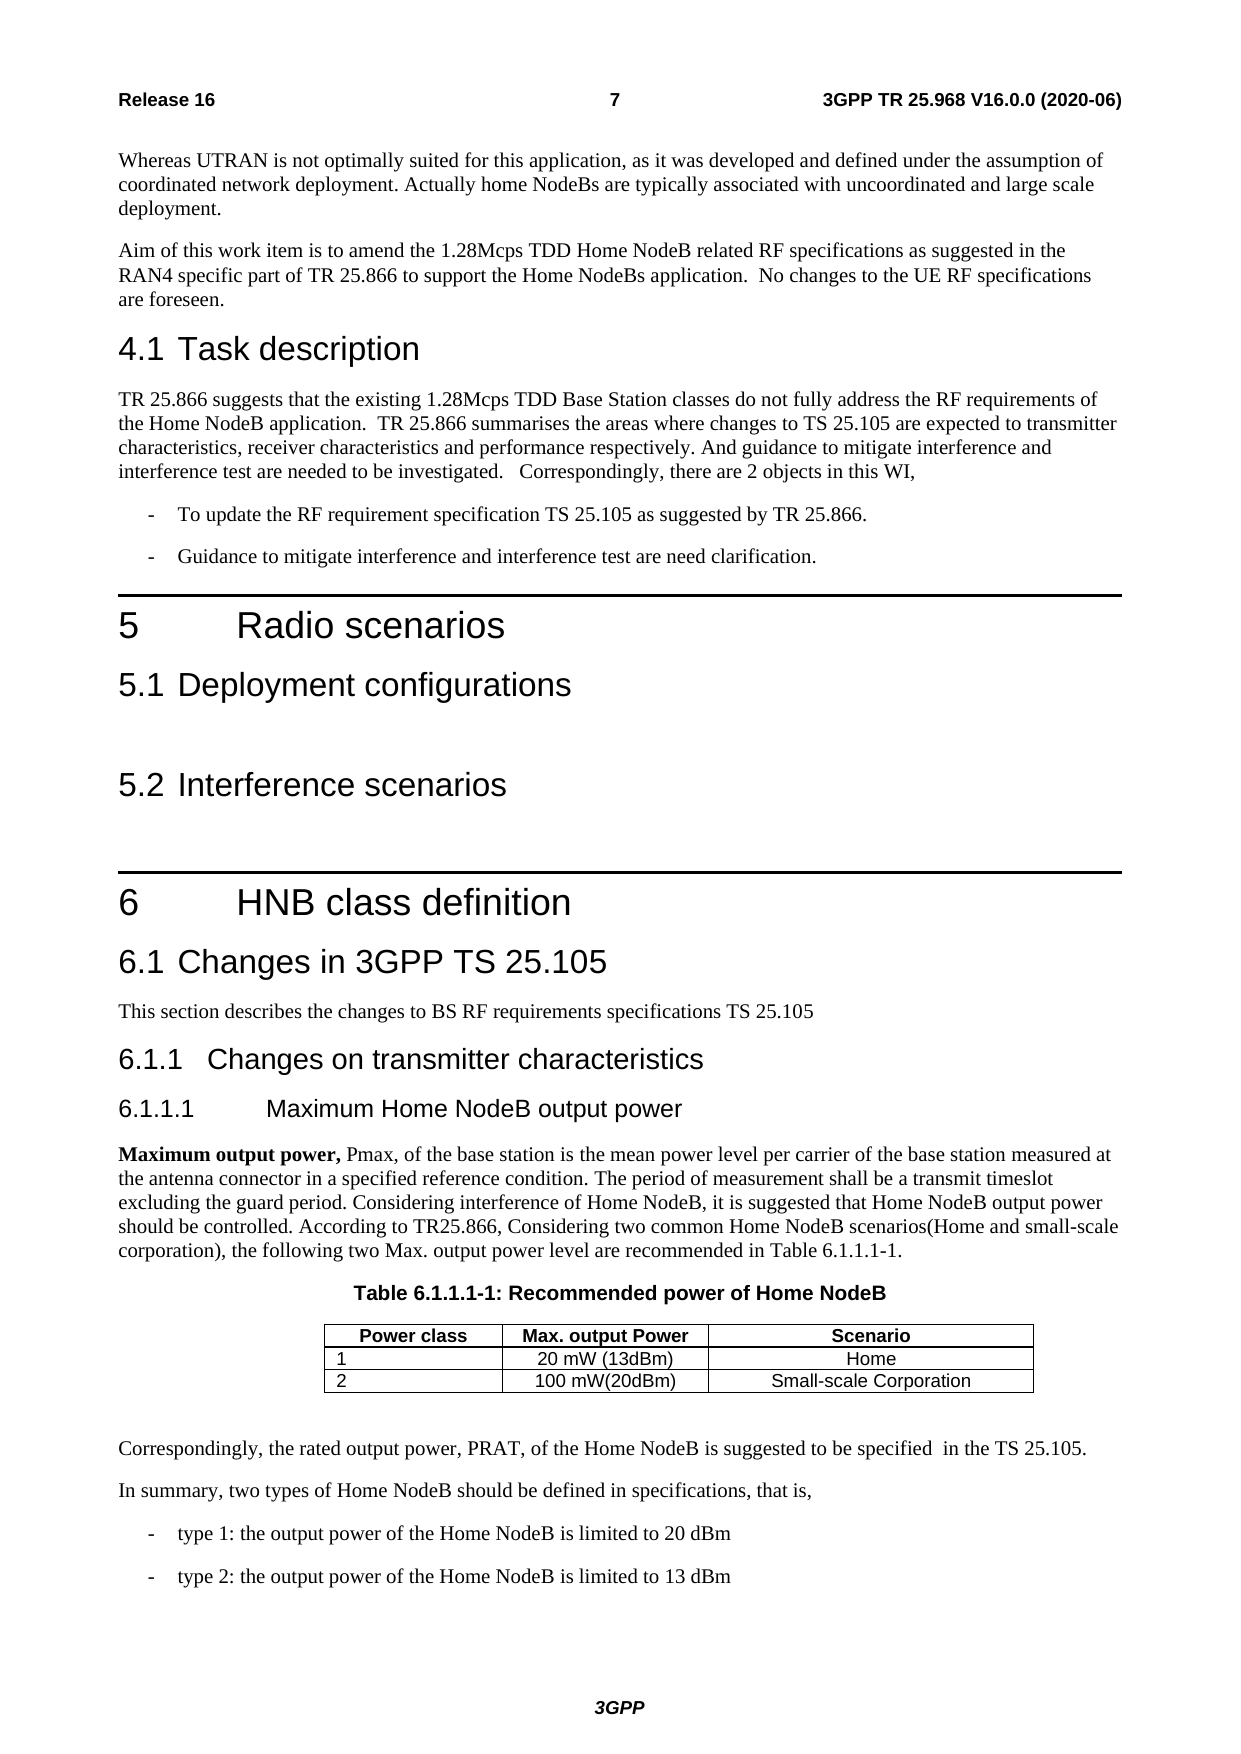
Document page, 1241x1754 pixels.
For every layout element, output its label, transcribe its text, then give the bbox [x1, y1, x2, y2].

text Aim of this work item is to amend the 1.28Mcps TDD Home NodeB related RF specifications as suggested in the RAN4 specific part of TR 25.866 to support the Home NodeBs application. No changes to the UE RF specifications are foreseen. [118, 238, 1122, 311]
text Whereas UTRAN is not optimally suited for this application, as it was developed and defined under the assumption of coordinated network deployment. Actually home NodeBs are typically associated with uncoordinated and large scale deployment. [118, 147, 1122, 220]
text Table 6.1.1.1-1: Recommended power of Home NodeB [118, 1281, 1122, 1305]
text This section describes the changes to BS RF requirements specifications TS 25.105 [118, 999, 1122, 1023]
table_cell Small-scale Corporation [709, 1370, 1033, 1392]
table_header Scenario [709, 1325, 1033, 1346]
text TR 25.866 suggests that the existing 1.28Mcps TDD Base Station classes do not fully address the RF requirements of the Home NodeB application. TR 25.866 summarises the areas where changes to TS 25.105 are expected to transmitter characteristics, receiver characteristics and performance respectively. And guidance to mitigate interference and interference test are needed to be investigated. Correspondingly, there are 2 objects in this WI, [118, 387, 1122, 483]
subtitle 6.1 Changes in 3GPP TS 25.105 [118, 942, 1122, 981]
text Correspondingly, the rated output power, PRAT, of the Home NodeB is suggested to be specified in the TS 25.105. [118, 1435, 1122, 1459]
subtitle 5.2 Interference scenarios [118, 765, 1122, 803]
text - type 1: the output power of the Home NodeB is limited to 20 dBm [148, 1521, 1122, 1545]
table_cell 2 [325, 1370, 502, 1392]
subtitle 6 HNB class definition [118, 874, 1122, 923]
subtitle 6.1.1 Changes on transmitter characteristics [118, 1042, 1122, 1076]
table_cell 100 mW(20dBm) [503, 1370, 708, 1392]
subtitle 5.1 Deployment configurations [118, 665, 1122, 703]
text - type 2: the output power of the Home NodeB is limited to 13 dBm [148, 1564, 1122, 1588]
subtitle 4.1 Task description [118, 329, 1122, 368]
table_cell Home [709, 1348, 1033, 1369]
table_cell 20 mW (13dBm) [503, 1348, 708, 1369]
text - To update the RF requirement specification TS 25.105 as suggested by TR 25.866. [148, 502, 1122, 526]
subtitle 6.1.1.1 Maximum Home NodeB output power [118, 1094, 1122, 1123]
table_header Power class [325, 1325, 502, 1346]
text In summary, two types of Home NodeB should be defined in specifications, that is, [118, 1478, 1122, 1502]
table_cell 1 [325, 1348, 502, 1369]
text Maximum output power, Pmax, of the base station is the mean power level per carrier of the base station measured at the antenna connector in a specified reference condition. The period of measurement shall be a transmit timeslot excluding the guard period. Considering interference of Home NodeB, it is suggested that Home NodeB output power should be controlled. According to TR25.866, Considering two common Home NodeB scenarios(Home and small-scale corporation), the following two Max. output power level are recommended in Table 6.1.1.1-1. [118, 1142, 1122, 1262]
subtitle 5 Radio scenarios [118, 597, 1122, 646]
table_header Max. output Power [503, 1325, 708, 1346]
text - Guidance to mitigate interference and interference test are need clarification. [148, 544, 1122, 568]
